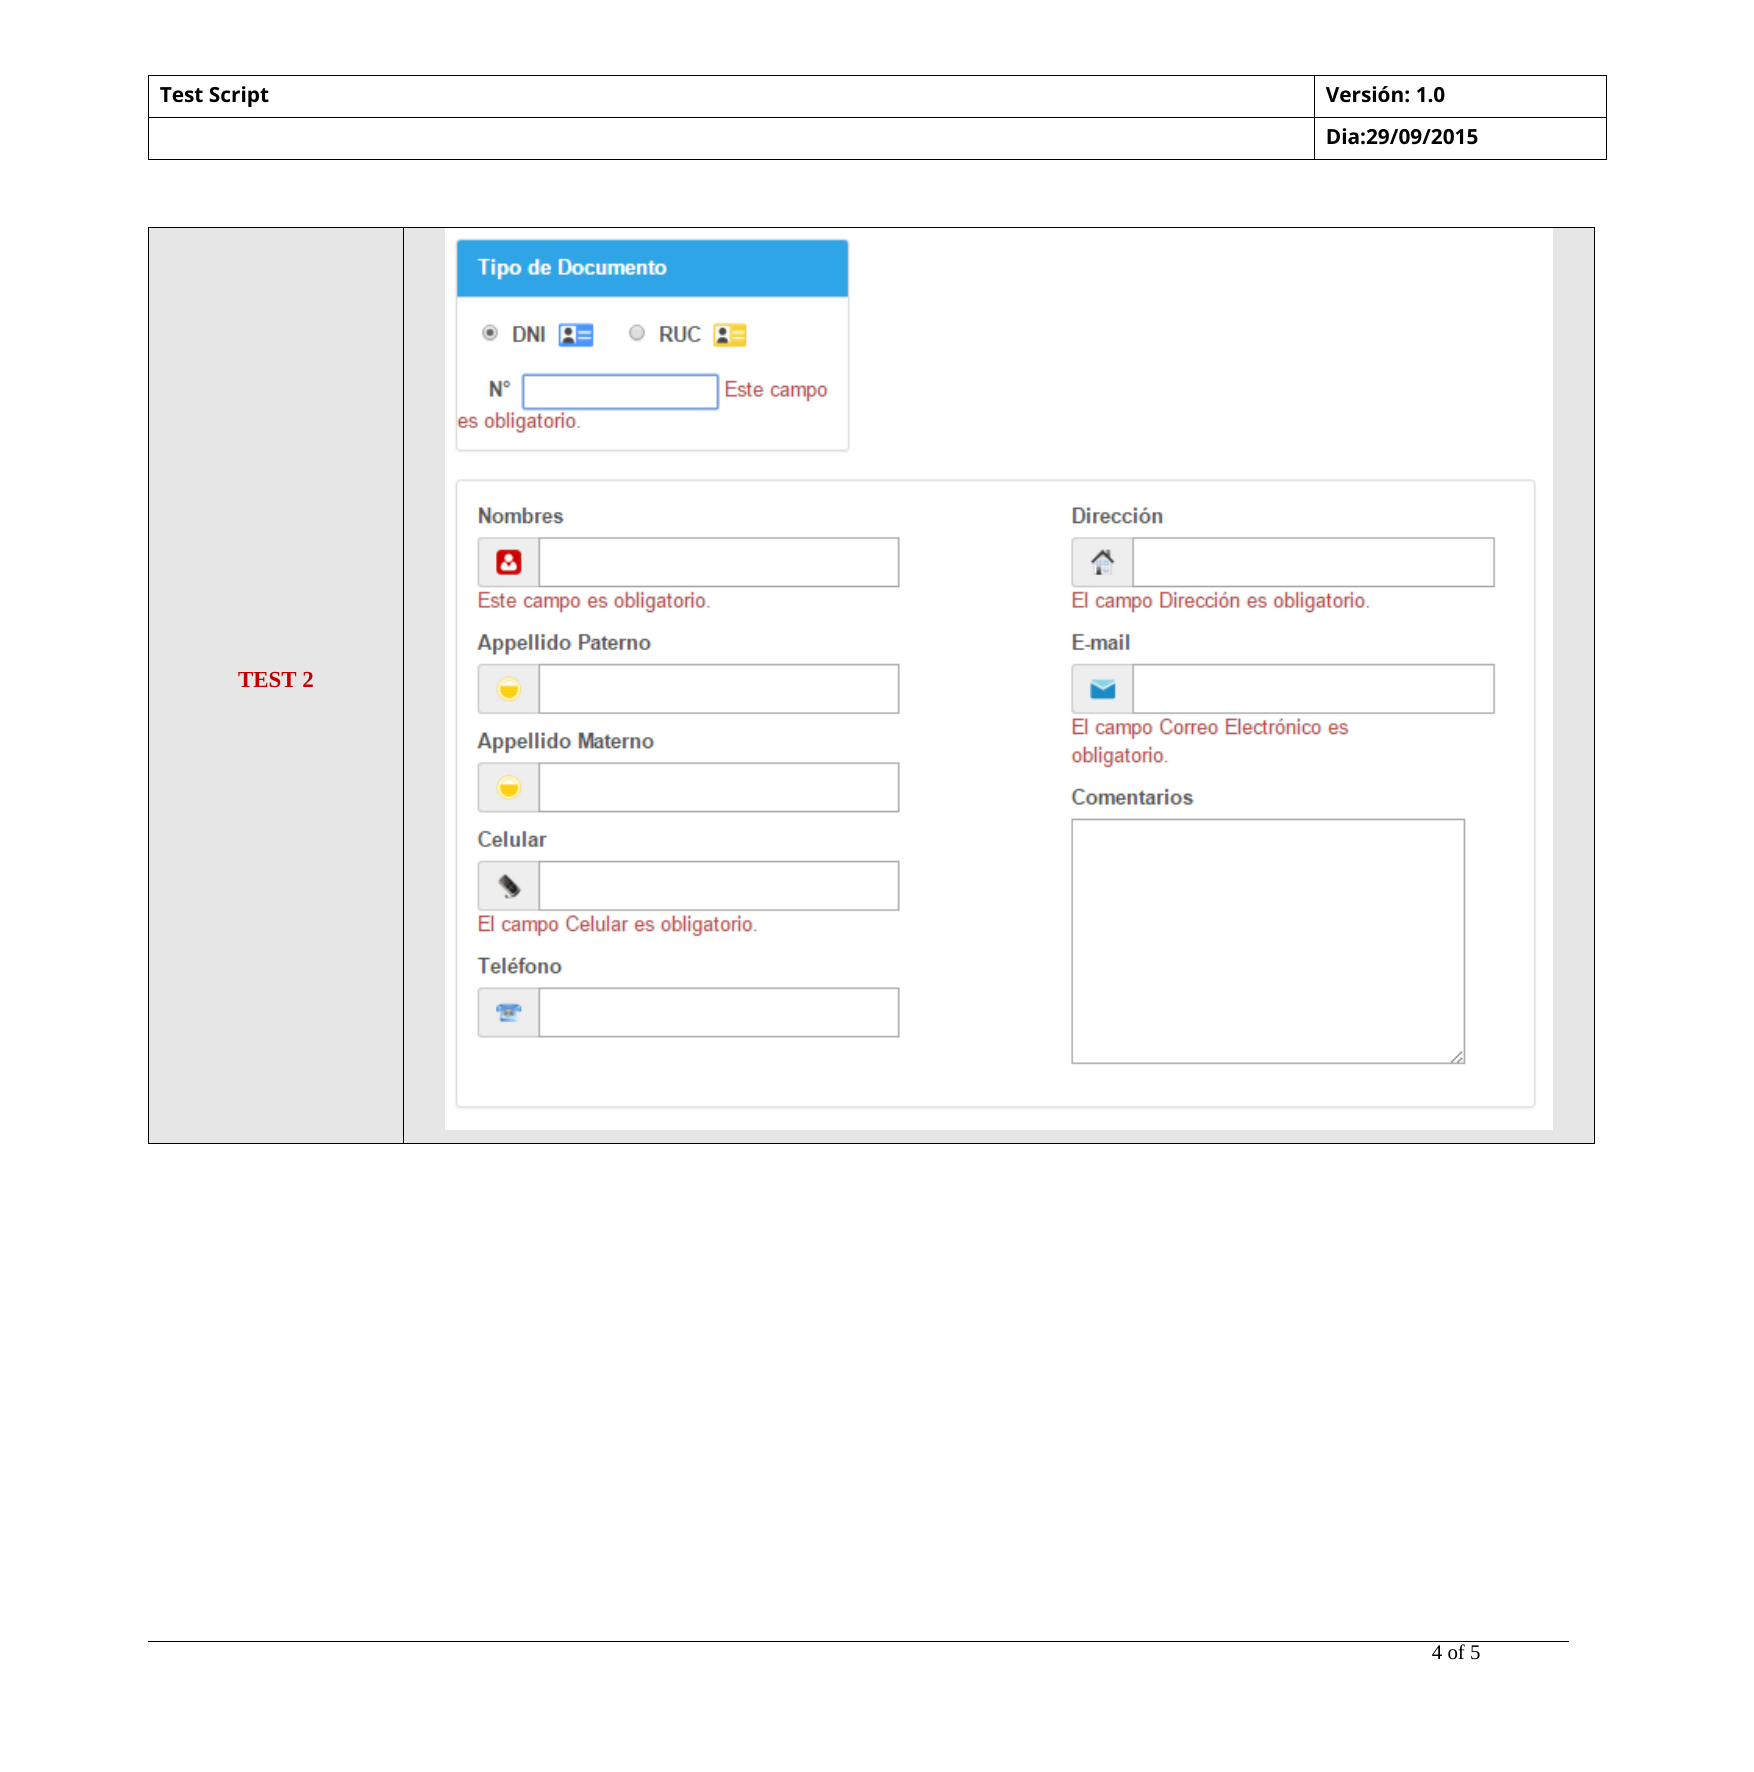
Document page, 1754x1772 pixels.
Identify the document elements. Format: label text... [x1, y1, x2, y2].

table_cell [404, 228, 1594, 1143]
table_cell TEST 2 [149, 228, 403, 1143]
picture [445, 228, 1553, 1130]
